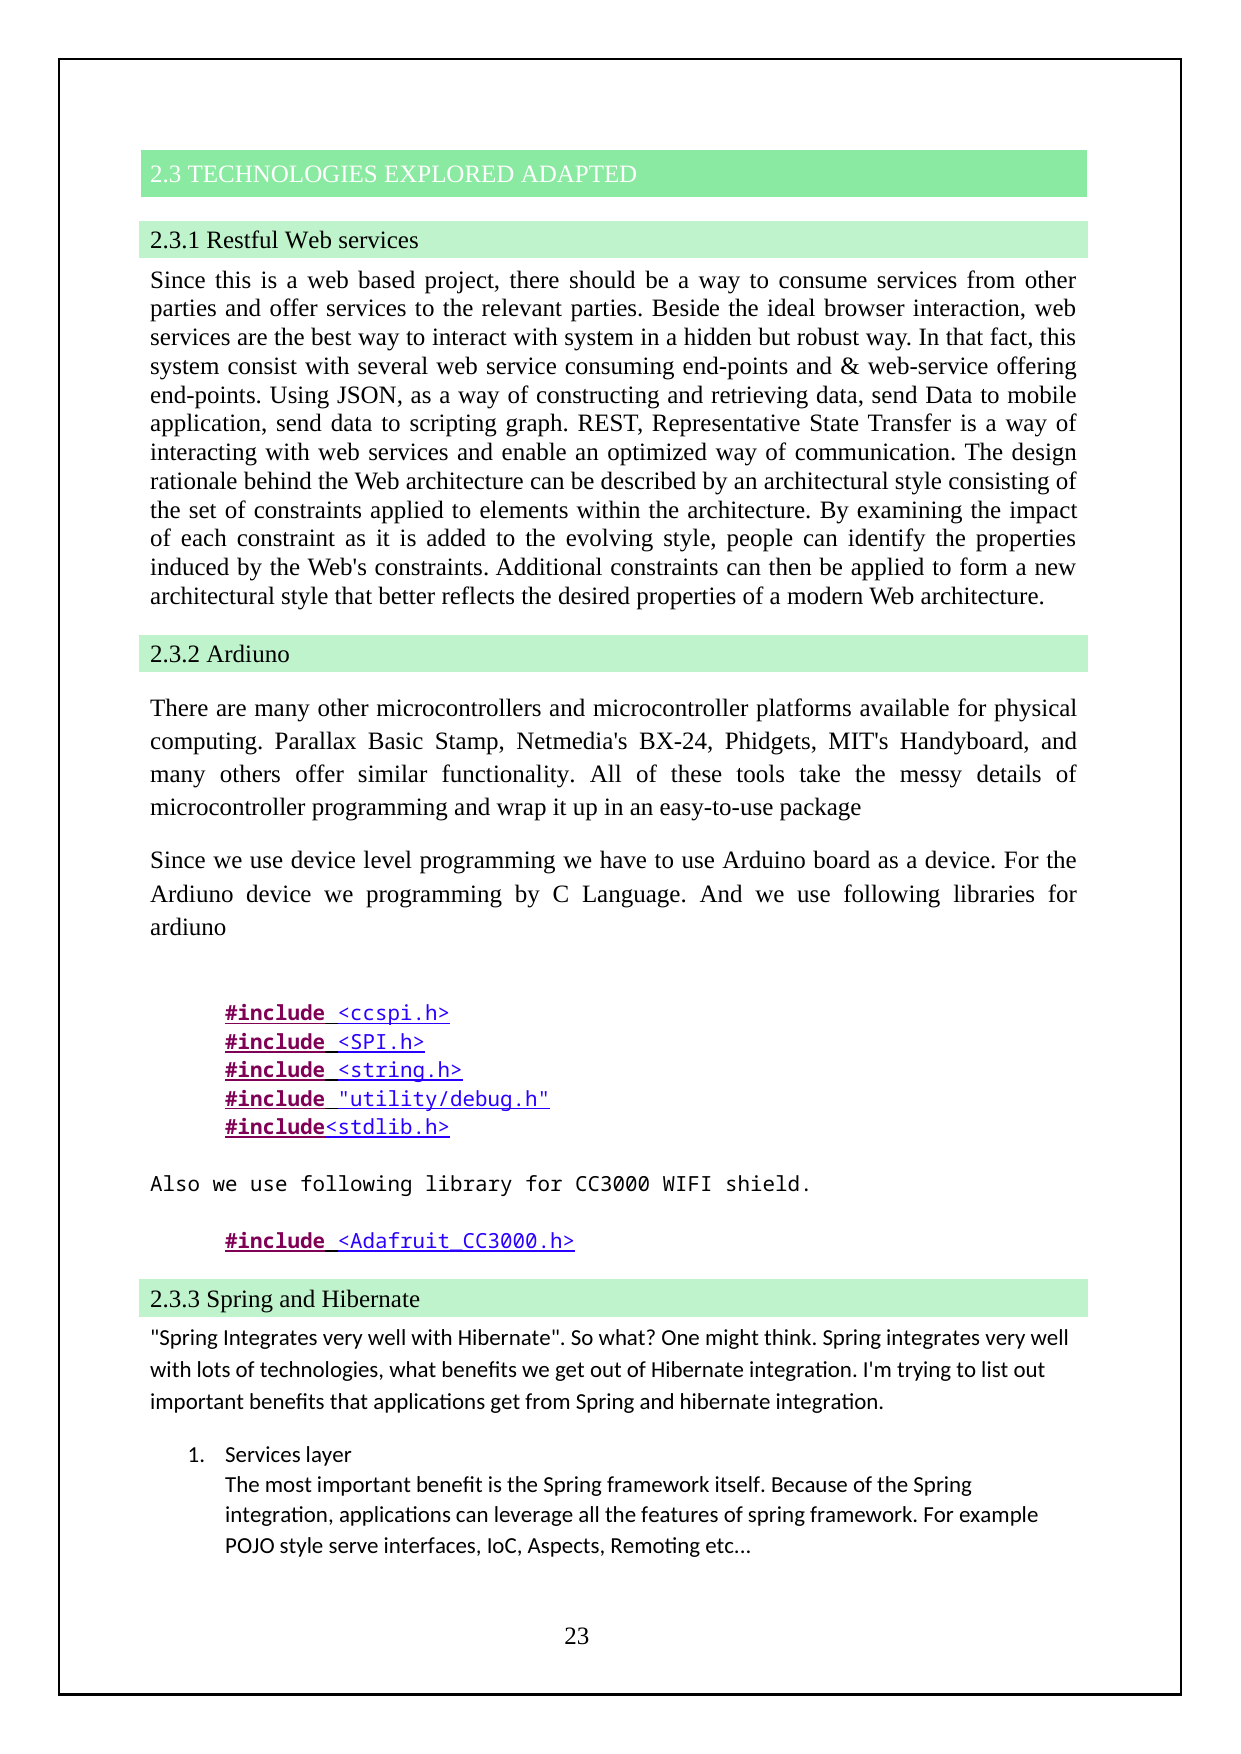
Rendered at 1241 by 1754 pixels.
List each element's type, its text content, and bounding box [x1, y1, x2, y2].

text #include<stdlib.h> [225, 1112, 1078, 1141]
text Also we use following library for CC3000 WIFI shield. [150, 1169, 1078, 1198]
subtitle 2.3.3 Spring and Hibernate [142, 1282, 1086, 1314]
subtitle 2.3.1 Restful Web services [142, 224, 1086, 256]
text There are many other microcontrollers and microcontroller platforms available for physical computing. Parallax Basic Stamp, Netmedia's BX-24, Phidgets, MIT's Handyboard, and many others offer similar functionality. All of these tools take the messy details of microcontroller programming and wrap it up in an easy-to-use package [150, 693, 1078, 821]
text "Spring Integrates very well with Hibernate". So what? One might think. Spring integrates very well with lots of technologies, what benefits we get out of Hibernate integration. I'm trying to list out important benefits that applications get from Spring and hibernate integration. [150, 1323, 1078, 1415]
text #include "utility/debug.h" [225, 1084, 1078, 1112]
text #include <string.h> [225, 1055, 1078, 1084]
text Since this is a web based project, there should be a way to consume services from other parties and offer services to the relevant parties. Beside the ideal browser interaction, web services are the best way to interact with system in a hidden but robust way. In that fact, this system consist with several web service consuming end-points and & web-service offering end-points. Using JSON, as a way of constructing and retrieving data, send Data to mobile application, send data to scripting graph. REST, Representative State Transfer is a way of interacting with web services and enable an optimized way of communication. The design rationale behind the Web architecture can be described by an architectural style consisting of the set of constraints applied to elements within the architecture. By examining the impact of each constraint as it is added to the evolving style, people can identify the properties induced by the Web's constraints. Additional constraints can then be applied to form a new architectural style that better reflects the desired properties of a modern Web architecture. [150, 265, 1078, 610]
text #include <ccspi.h> [225, 998, 1078, 1027]
subtitle 2.3 Technologies explored adapted [142, 151, 1086, 196]
subtitle 2.3.2 Ardiuno [142, 637, 1086, 670]
text #include <Adafruit_CC3000.h> [150, 1226, 1078, 1254]
text #include <SPI.h> [225, 1027, 1078, 1055]
list The most important benefit is the Spring framework itself. Because of the Spring integration, applications can leverage all the features of spring framework. For example POJO style serve interfaces, IoC, Aspects, Remoting etc... [225, 1470, 1078, 1559]
list Services layer [187, 1440, 1078, 1468]
text Since we use device level programming we have to use Arduino board as a device. For the Ardiuno device we programming by C Language. And we use following libraries for ardiuno [150, 846, 1078, 940]
